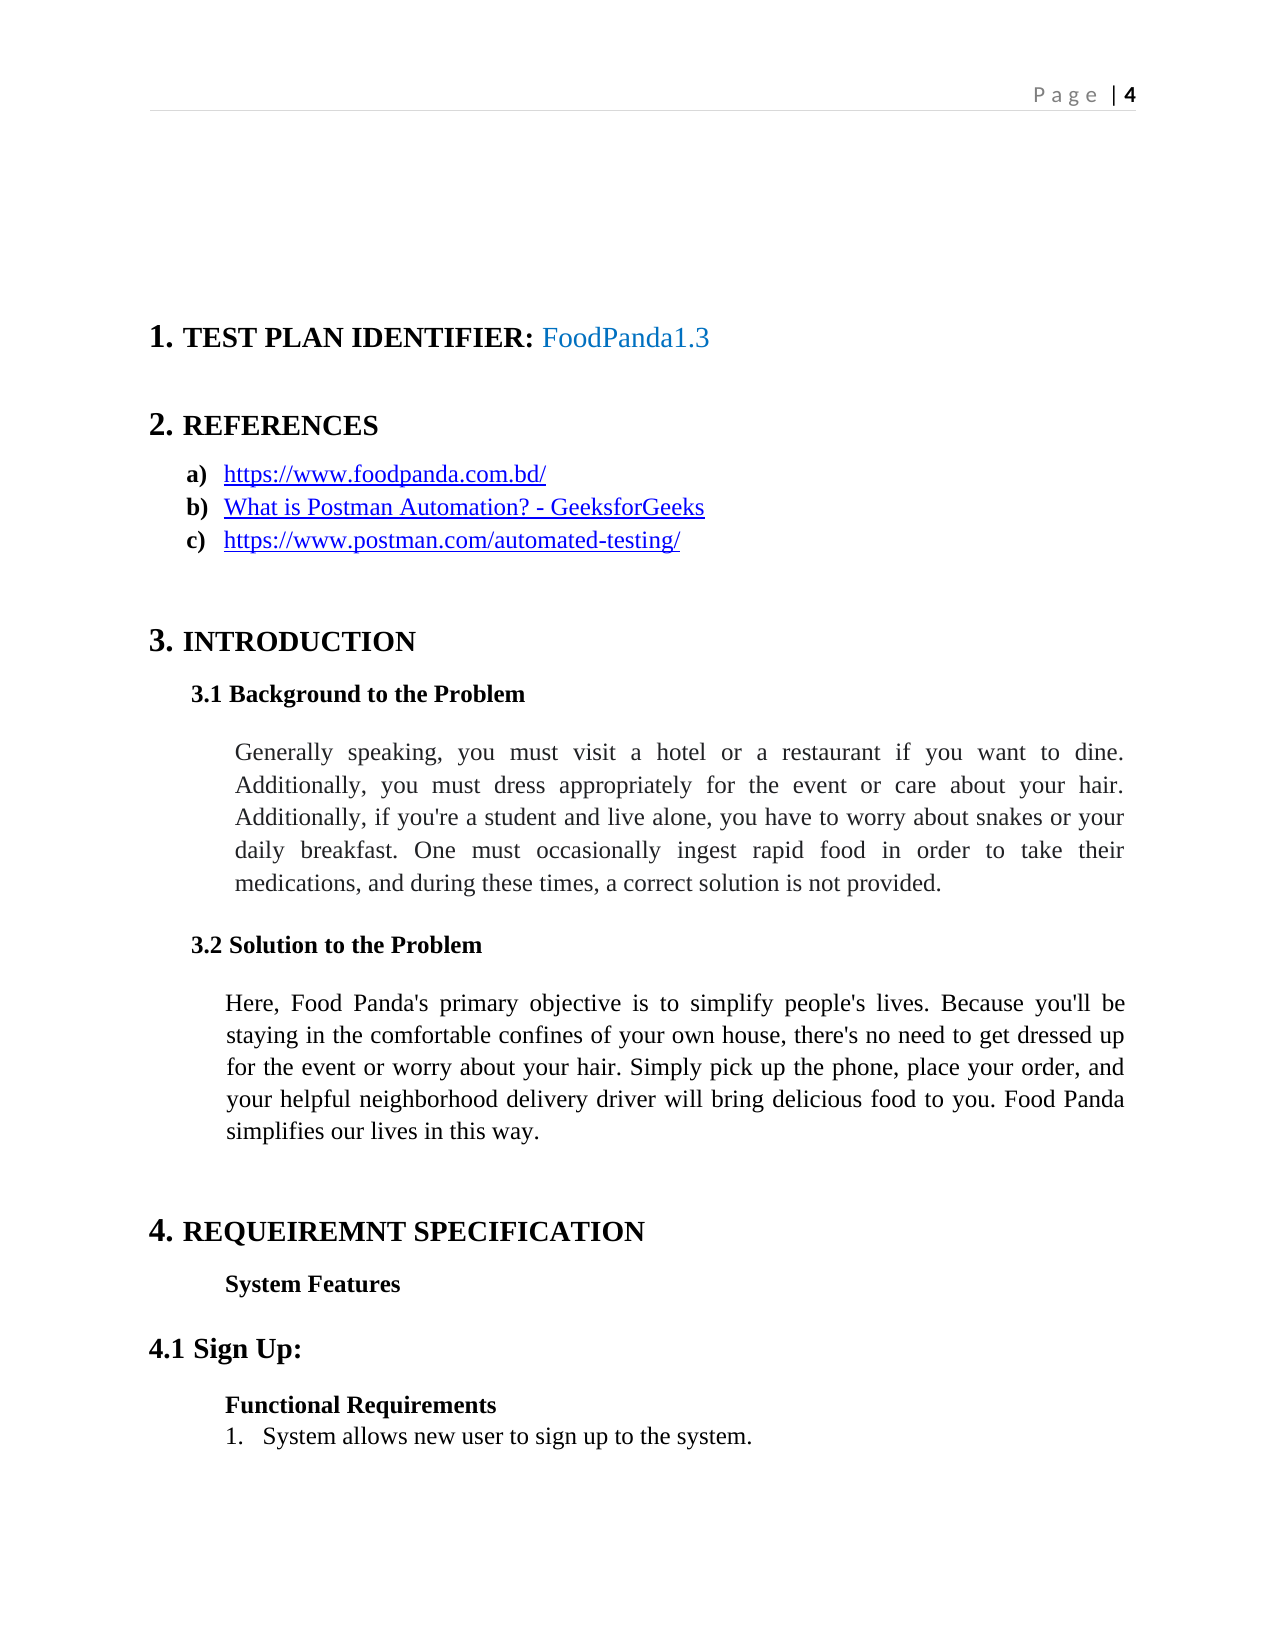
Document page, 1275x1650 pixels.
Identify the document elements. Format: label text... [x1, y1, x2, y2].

text Generally speaking, you must visit a hotel or a restaurant if you want to dine. Additionally, you must dress appropriately for the event or care about your hair. Additionally, if you're a student and live alone, you have to worry about snakes or your daily breakfast. One must occasionally ingest rapid food in order to take their medications, and during these times, a correct solution is not provided. [234, 737, 1125, 897]
subtitle 3.2 Solution to the Problem [191, 930, 1136, 959]
text Here, Food Panda's primary objective is to simplify people's lives. Because you'll be staying in the comfortable confines of your own house, there's no need to get dressed up for the event or worry about your hair. Simply pick up the phone, place your order, and your helpful neighborhood delivery driver will bring delicious food to you. Food Panda simplifies our lives in this way. [225, 988, 1126, 1145]
list https://www.foodpanda.com.bd/ [186, 459, 1136, 488]
text Functional Requirements [225, 1390, 1136, 1419]
subtitle 4. REQUEIREMNT SPECIFICATION [148, 1210, 1136, 1248]
subtitle 2. REFERENCES [148, 404, 1136, 442]
list System allows new user to sign up to the system. [225, 1421, 1126, 1450]
list What is Postman Automation? - GeeksforGeeks [186, 492, 1136, 521]
subtitle 3. INTRODUCTION [148, 620, 1136, 658]
list https://www.postman.com/automated-testing/ [186, 526, 1136, 554]
subtitle System Features [225, 1269, 1136, 1298]
subtitle 1. TEST PLAN IDENTIFIER: FoodPanda1.3 [148, 317, 1136, 355]
subtitle 3.1 Background to the Problem [191, 679, 1136, 708]
subtitle 4.1 Sign Up: [148, 1331, 1136, 1365]
